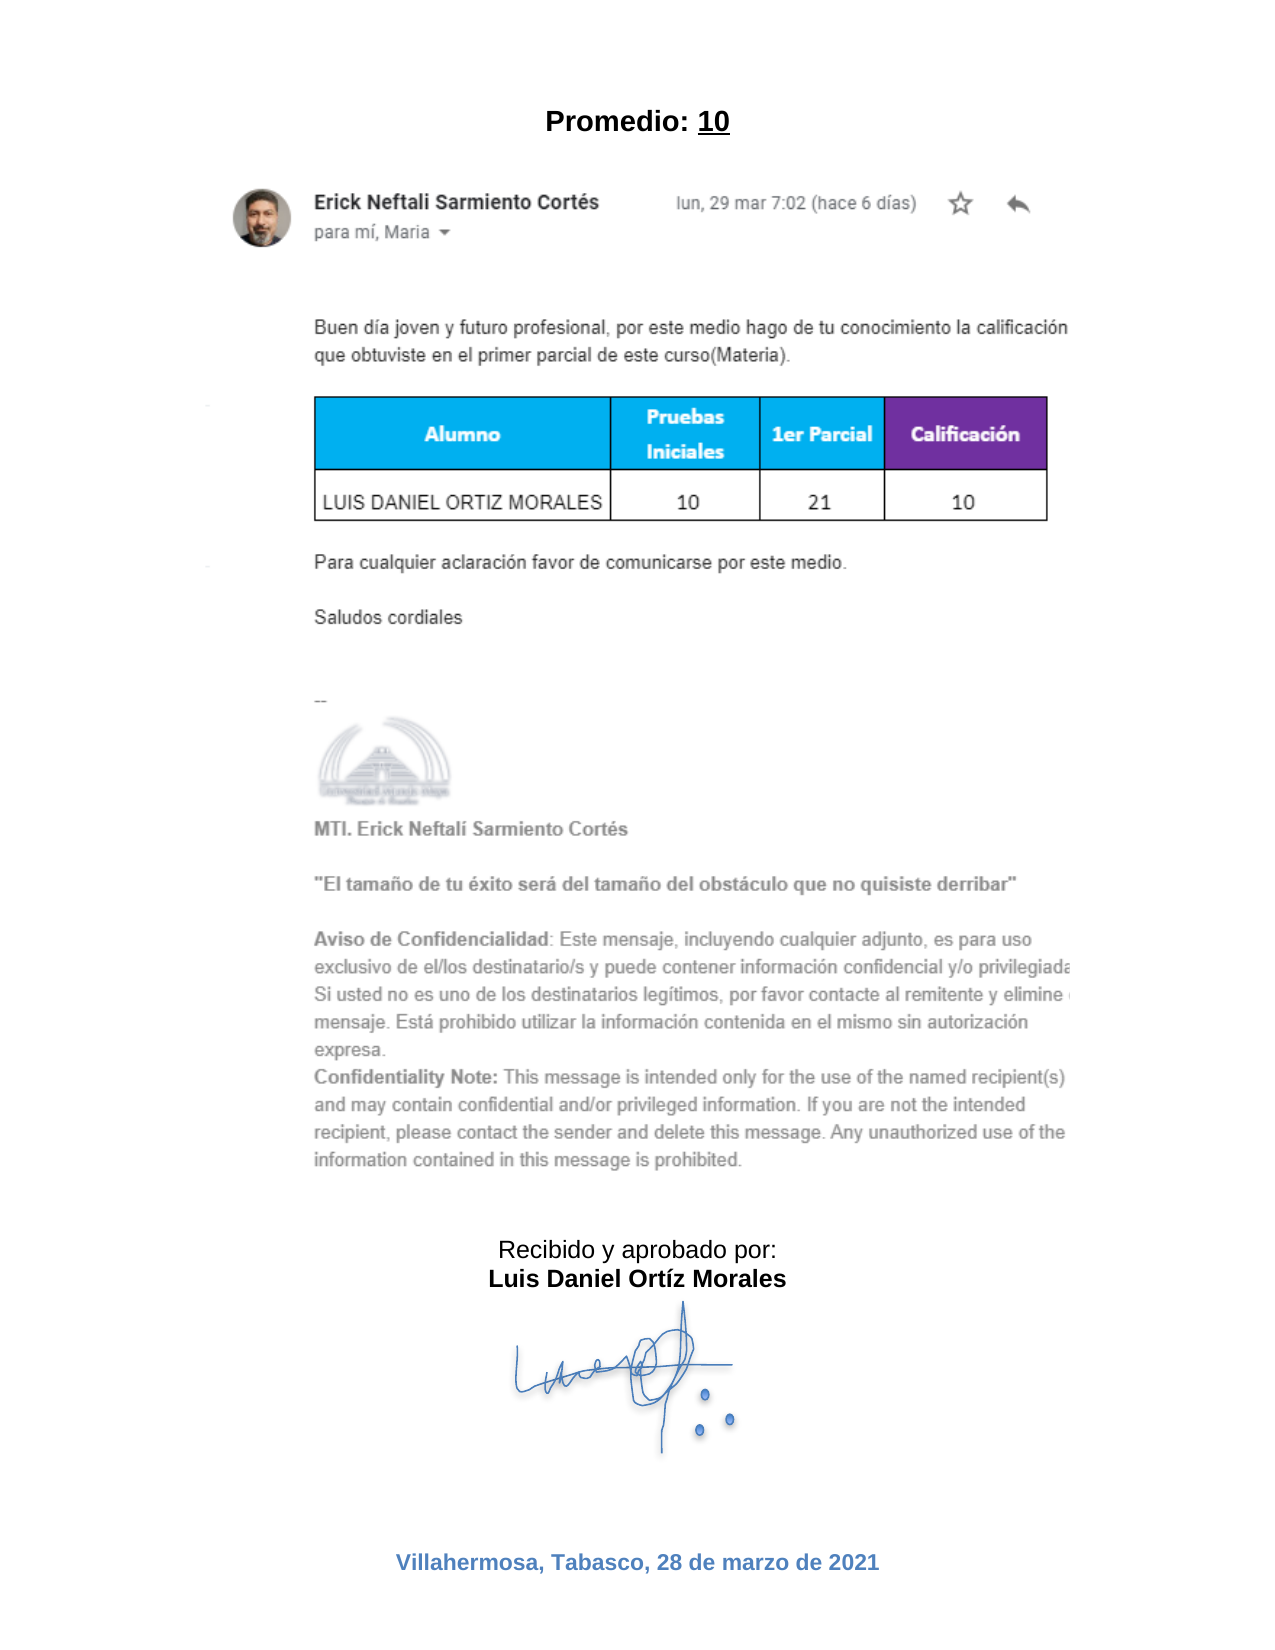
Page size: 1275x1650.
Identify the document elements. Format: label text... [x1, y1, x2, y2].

text Recibido y aprobado por: [75, 1235, 1200, 1264]
text Promedio: 10 [75, 104, 1200, 137]
picture [205, 170, 1070, 1202]
text Luis Daniel Ortíz Morales [75, 1264, 1200, 1292]
